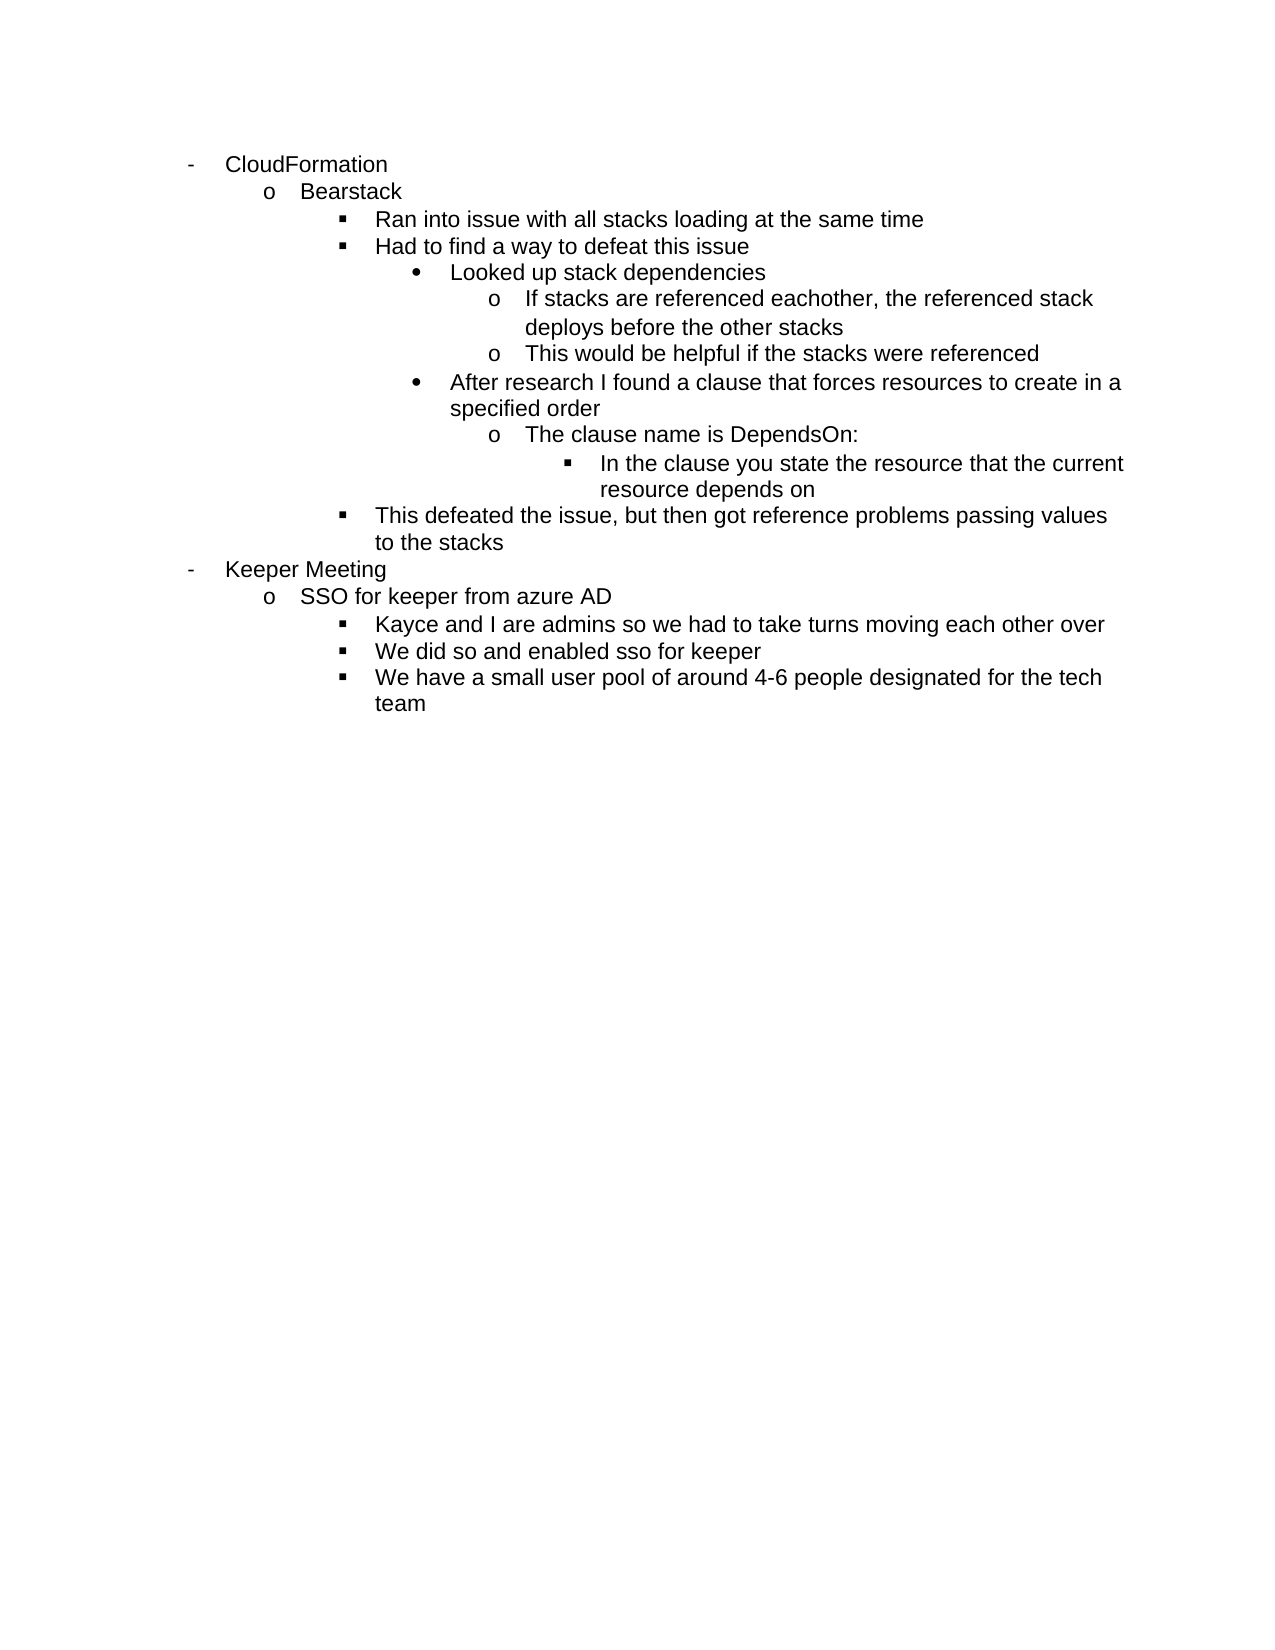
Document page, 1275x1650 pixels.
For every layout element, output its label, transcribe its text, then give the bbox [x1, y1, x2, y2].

list CloudFormation [187, 150, 1125, 178]
list Bearstack [262, 178, 1125, 206]
list Had to find a way to defeat this issue [337, 233, 1125, 259]
list Ran into issue with all stacks loading at the same time [337, 206, 1125, 233]
list Keeper Meeting [187, 555, 1125, 583]
list This would be helpful if the stacks were referenced [487, 340, 1125, 368]
list Kayce and I are admins so we had to take turns moving each other over [337, 611, 1125, 638]
list We have a small user pool of around 4-6 people designated for the tech team [337, 664, 1125, 717]
list The clause name is DependsOn: [487, 421, 1125, 449]
list Looked up stack dependencies [412, 259, 1125, 285]
list We did so and enabled sso for keeper [337, 638, 1125, 664]
list After research I found a clause that forces resources to create in a specified order [412, 368, 1125, 421]
list If stacks are referenced eachother, the referenced stack deploys before the other stacks [487, 285, 1125, 340]
list SSO for keeper from azure AD [262, 583, 1125, 611]
list In the clause you state the resource that the current resource depends on [562, 449, 1125, 502]
list This defeated the issue, but then got reference problems passing values to the stacks [337, 502, 1125, 555]
